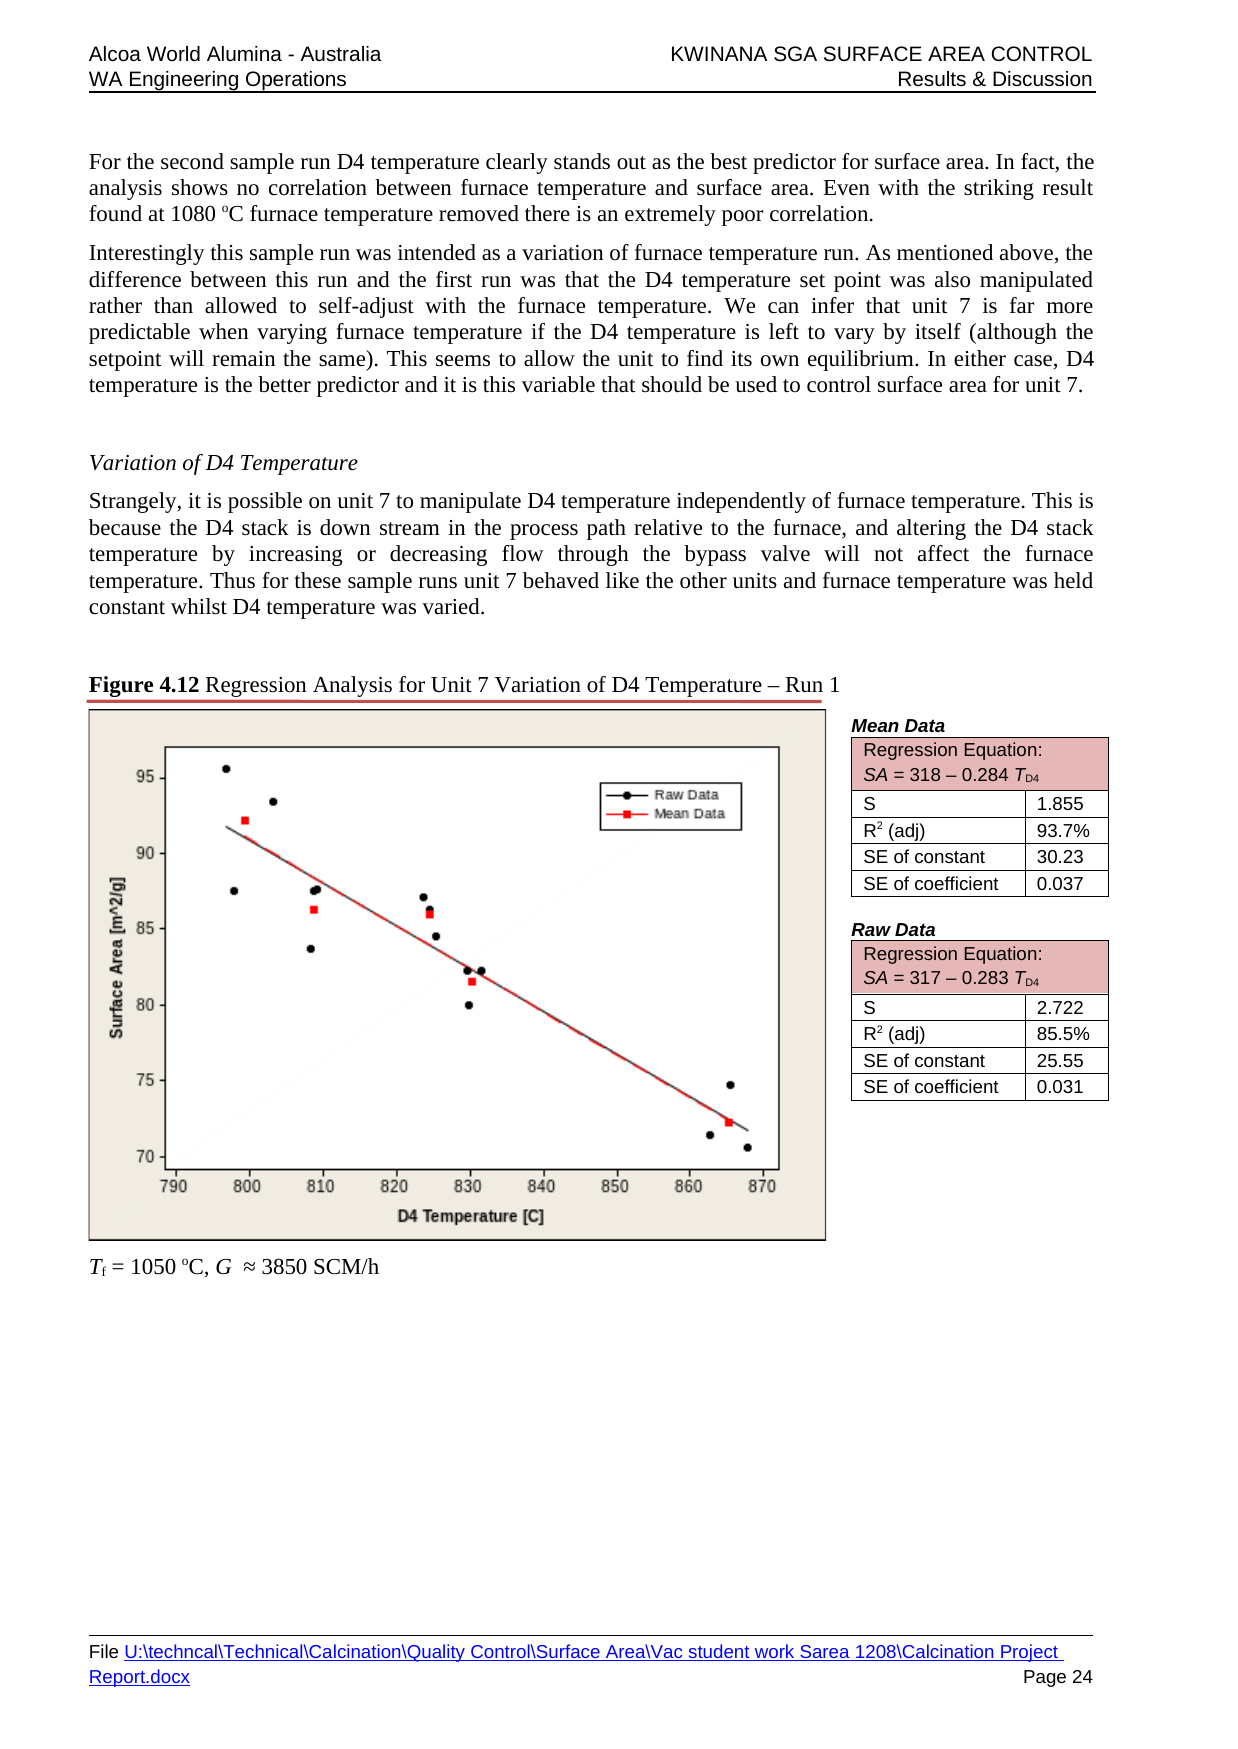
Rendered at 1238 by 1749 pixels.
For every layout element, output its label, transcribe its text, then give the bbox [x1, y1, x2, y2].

text Tf = 1050 oC, G ≈ 3850 SCM/h [89, 1253, 1096, 1280]
text Strangely, it is possible on unit 7 to manipulate D4 temperature independently of furnace temperature. This is because the D4 stack is down stream in the process path relative to the furnace, and altering the D4 stack temperature by increasing or decreasing flow through the bypass valve will not affect the furnace temperature. Thus for these sample runs unit 7 behaved like the other units and furnace temperature was held constant whilst D4 temperature was varied. [89, 488, 1096, 619]
text Variation of D4 Temperature [89, 449, 1096, 475]
text For the second sample run D4 temperature clearly stands out as the best predictor for surface area. In fact, the analysis shows no correlation between furnace temperature and surface area. Even with the striking result found at 1080 oC furnace temperature removed there is an extremely poor correlation. [89, 148, 1096, 227]
text Interestingly this sample run was intended as a variation of furnace temperature run. As mentioned above, the difference between this run and the first run was that the D4 temperature set point was also manipulated rather than allowed to self-adjust with the furnace temperature. We can infer that unit 7 is far more predictable when varying furnace temperature if the D4 temperature is left to vary by itself (although the setpoint will remain the same). This seems to allow the unit to find its own equilibrium. In either case, D4 temperature is the better predictor and it is this variable that should be used to control surface area for unit 7. [89, 239, 1096, 397]
text Figure 4.12 Regression Analysis for Unit 7 Variation of D4 Temperature – Run 1 [89, 671, 1096, 697]
